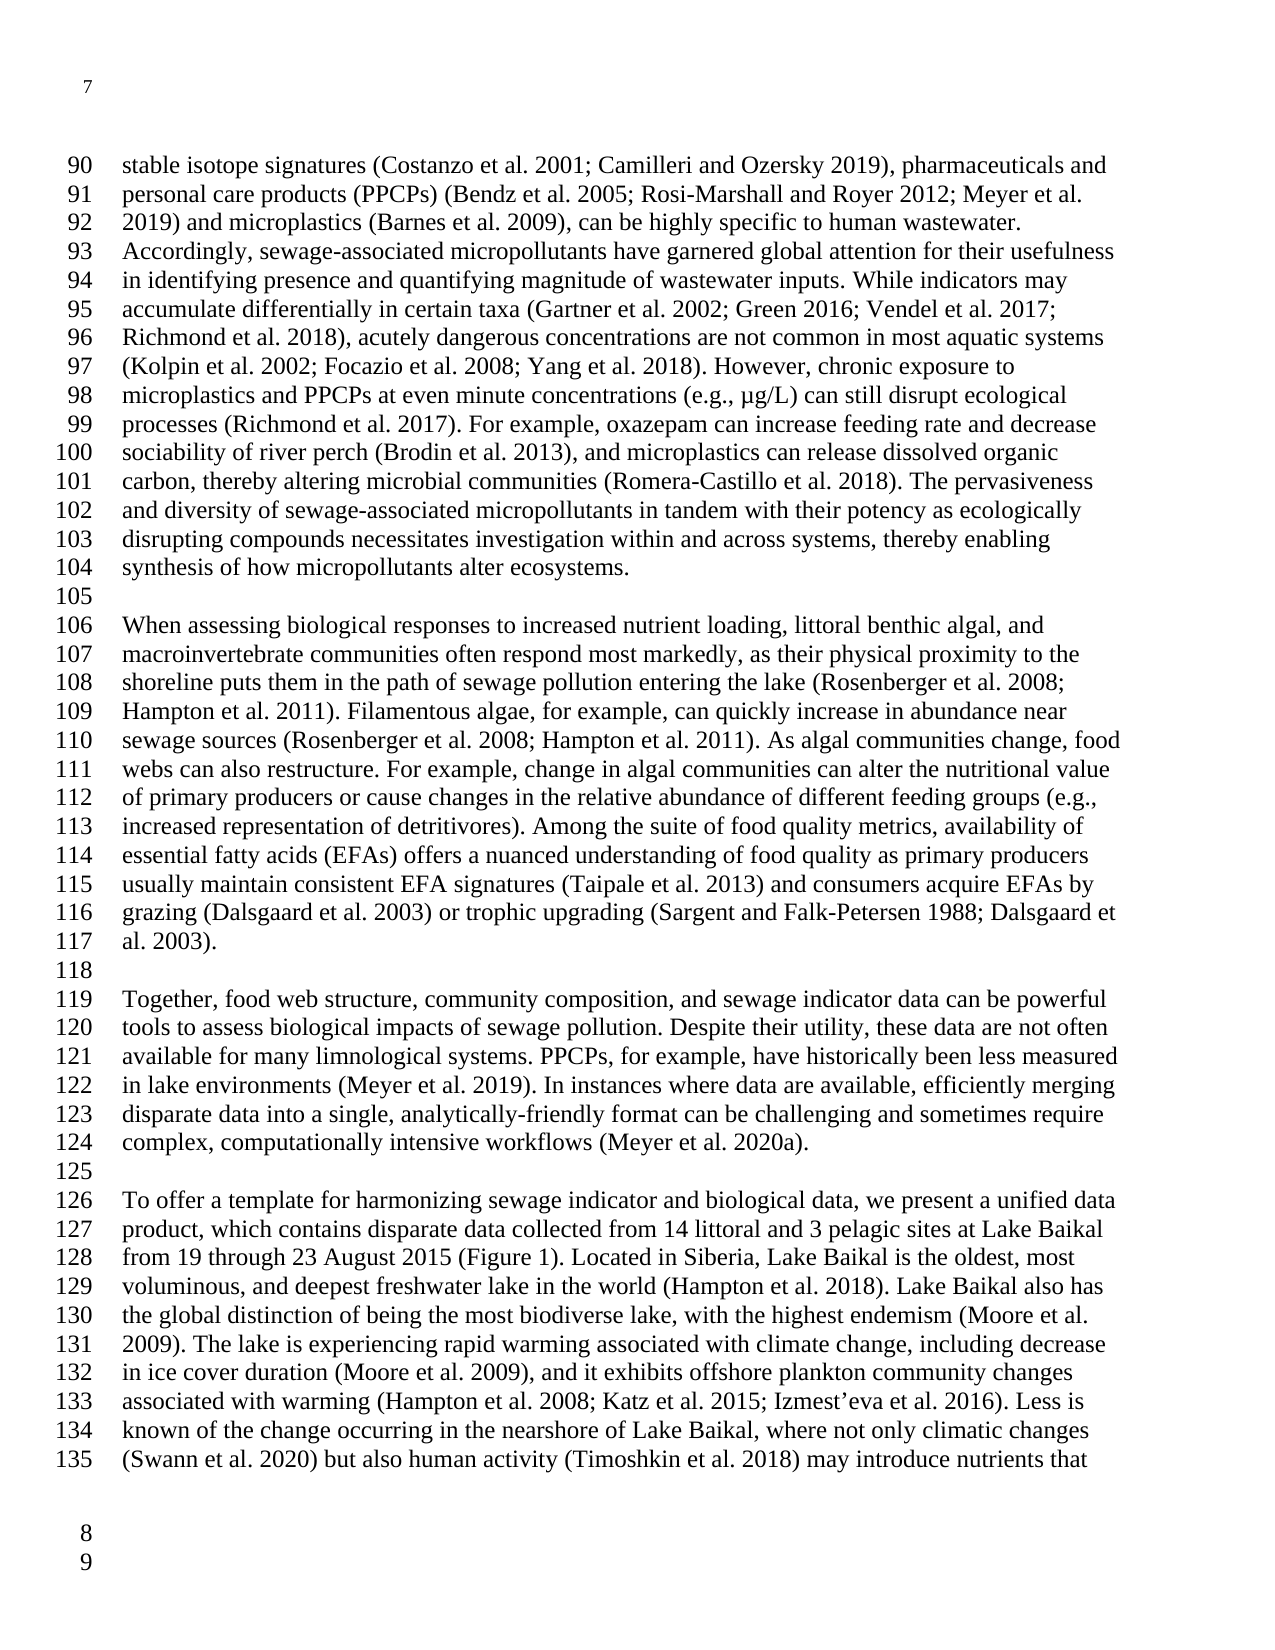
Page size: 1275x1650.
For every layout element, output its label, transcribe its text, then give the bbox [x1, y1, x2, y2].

text Together, food web structure, community composition, and sewage indicator data can be powerful tools to assess biological impacts of sewage pollution. Despite their utility, these data are not often available for many limnological systems. PPCPs, for example, have historically been less measured in lake environments (Meyer et al. 2019). In instances where data are available, efficiently merging disparate data into a single, analytically-friendly format can be challenging and sometimes require complex, computationally intensive workflows (Meyer et al. 2020a). [122, 984, 1125, 1156]
text When assessing biological responses to increased nutrient loading, littoral benthic algal, and macroinvertebrate communities often respond most markedly, as their physical proximity to the shoreline puts them in the path of sewage pollution entering the lake (Rosenberger et al. 2008; Hampton et al. 2011). Filamentous algae, for example, can quickly increase in abundance near sewage sources (Rosenberger et al. 2008; Hampton et al. 2011). As algal communities change, food webs can also restructure. For example, change in algal communities can alter the nutritional value of primary producers or cause changes in the relative abundance of different feeding groups (e.g., increased representation of detritivores). Among the suite of food quality metrics, availability of essential fatty acids (EFAs) offers a nuanced understanding of food quality as primary producers usually maintain consistent EFA signatures (Taipale et al. 2013) and consumers acquire EFAs by grazing (Dalsgaard et al. 2003) or trophic upgrading (Sargent and Falk-Petersen 1988; Dalsgaard et al. 2003). [122, 610, 1125, 955]
